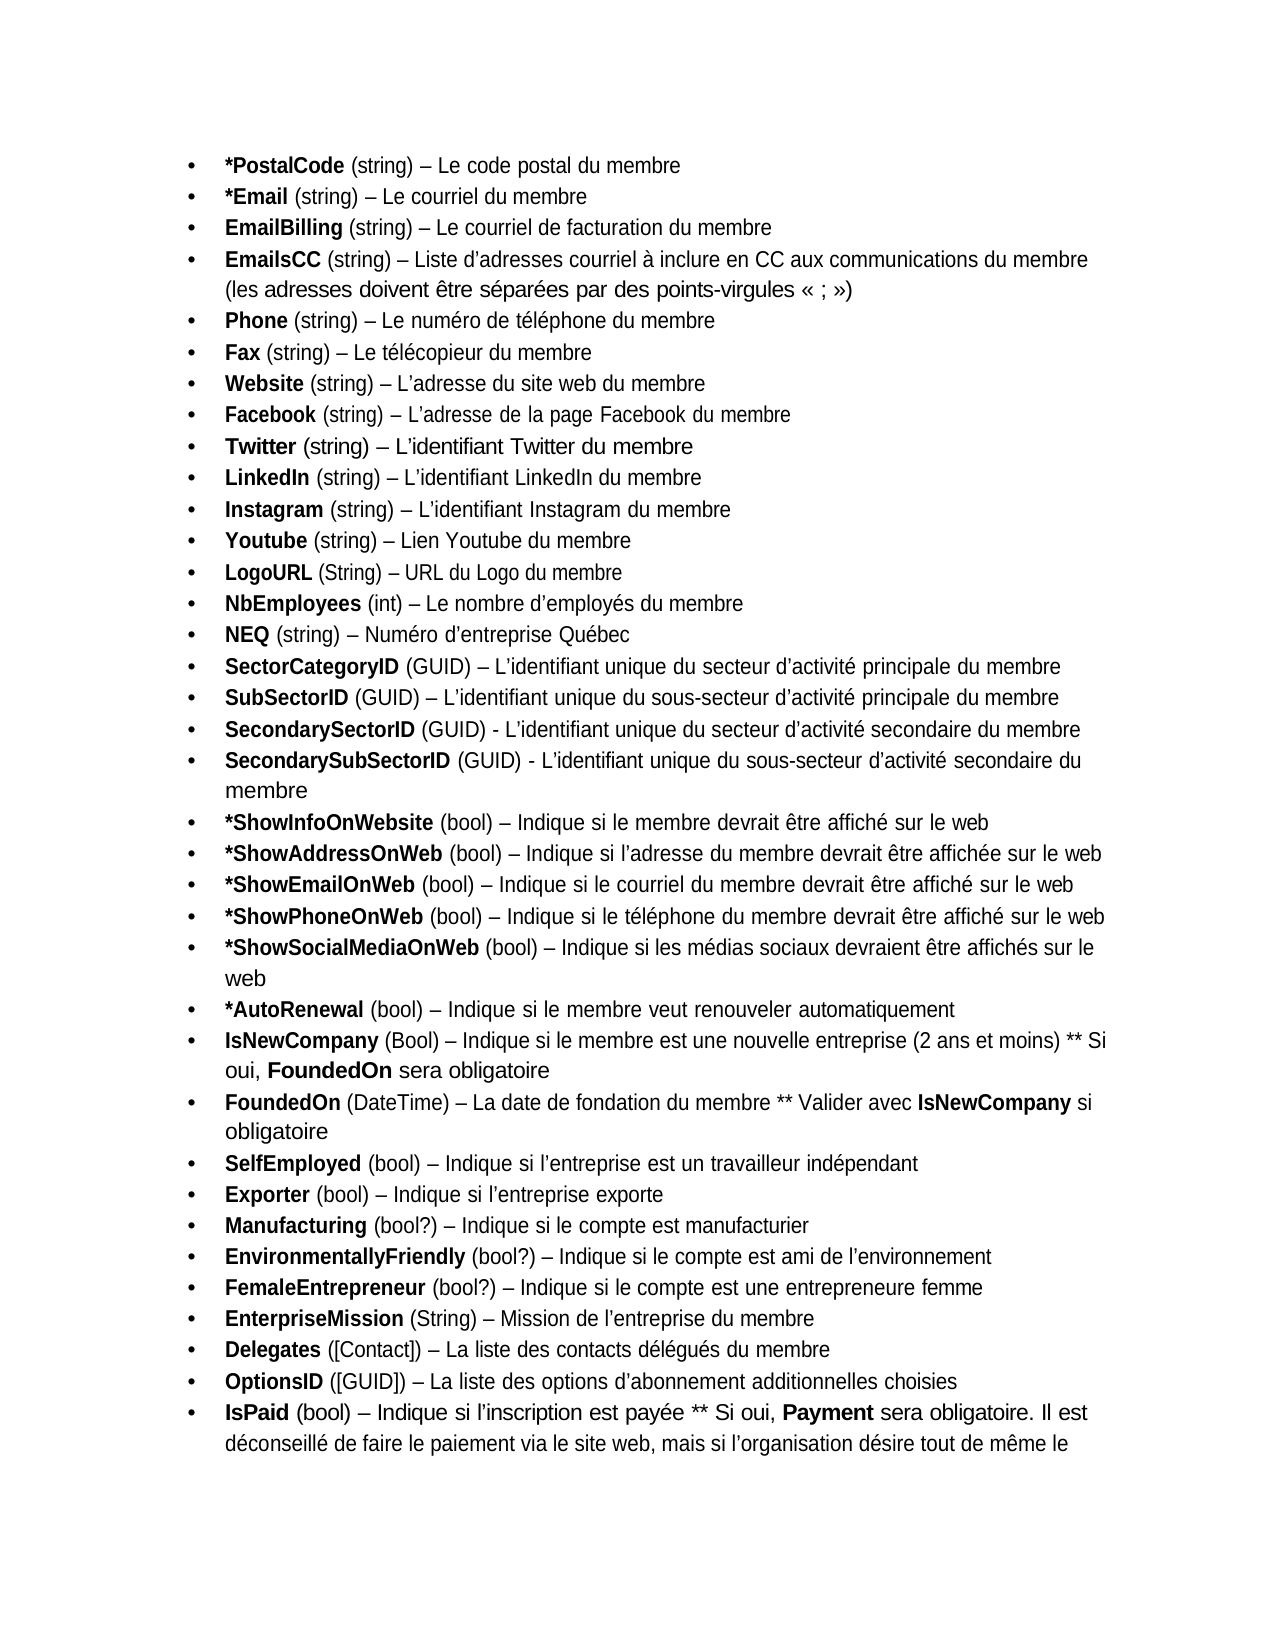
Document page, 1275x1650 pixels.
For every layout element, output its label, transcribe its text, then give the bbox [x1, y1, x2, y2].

list EmailsCC (string) – Liste d’adresses courriel à inclure en CC aux communications du membre (les adresses doivent être séparées par des points-virgules « ; ») [187, 246, 1121, 302]
list Manufacturing (bool?) – Indique si le compte est manufacturier [187, 1212, 1125, 1238]
list Fax (string) – Le télécopieur du membre [187, 338, 1125, 365]
list *ShowEmailOnWeb (bool) – Indique si le courriel du membre devrait être affiché sur le web [187, 871, 1125, 898]
list LinkedIn (string) – L’identifiant LinkedIn du membre [187, 464, 1125, 491]
list EnvironmentallyFriendly (bool?) – Indique si le compte est ami de l’environnement [187, 1243, 1125, 1269]
list EnterpriseMission (String) – Mission de l’entreprise du membre [187, 1305, 1125, 1332]
list *ShowSocialMediaOnWeb (bool) – Indique si les médias sociaux devraient être affichés sur le web [187, 934, 1099, 991]
list Instagram (string) – L’identifiant Instagram du membre [187, 496, 1125, 522]
list *PostalCode (string) – Le code postal du membre [187, 152, 1125, 178]
list FoundedOn (DateTime) – La date de fondation du membre ** Valider avec IsNewCompany si obligatoire [187, 1089, 1095, 1145]
list NbEmployees (int) – Le nombre d’employés du membre [187, 590, 1125, 616]
list *ShowInfoOnWebsite (bool) – Indique si le membre devrait être affiché sur le web [187, 809, 1125, 835]
list *AutoRenewal (bool) – Indique si le membre veut renouveler automatiquement [187, 996, 1125, 1022]
list *Email (string) – Le courriel du membre [187, 183, 1125, 209]
list Delegates ([Contact]) – La liste des contacts délégués du membre [187, 1336, 1125, 1363]
list IsNewCompany (Bool) – Indique si le membre est une nouvelle entreprise (2 ans et moins) ** Si oui, FoundedOn sera obligatoire [187, 1027, 1117, 1084]
list SecondarySectorID (GUID) - L’identifiant unique du secteur d’activité secondaire du membre [187, 716, 1125, 742]
list IsPaid (bool) – Indique si l’inscription est payée ** Si oui, Payment sera obligatoire. Il est déconseillé de faire le paiement via le site web, mais si l’organisation désire tout de même le [187, 1399, 1088, 1456]
list EmailBilling (string) – Le courriel de facturation du membre [187, 214, 1125, 241]
list FemaleEntrepreneur (bool?) – Indique si le compte est une entrepreneure femme [187, 1274, 1125, 1300]
list LogoURL (String) – URL du Logo du membre [187, 558, 1125, 585]
list SecondarySubSectorID (GUID) - L’identifiant unique du sous-secteur d’activité secondaire du [187, 747, 1125, 773]
list *ShowPhoneOnWeb (bool) – Indique si le téléphone du membre devrait être affiché sur le web [187, 903, 1125, 929]
list Website (string) – L’adresse du site web du membre [187, 370, 1125, 396]
list Facebook (string) – L’adresse de la page Facebook du membre [187, 401, 1125, 428]
text membre [225, 777, 1125, 803]
list SelfEmployed (bool) – Indique si l’entreprise est un travailleur indépendant [187, 1149, 1125, 1176]
list Twitter (string) – L’identifiant Twitter du membre [187, 433, 1125, 459]
list SectorCategoryID (GUID) – L’identifiant unique du secteur d’activité principale du membre [187, 653, 1125, 679]
list OptionsID ([GUID]) – La liste des options d’abonnement additionnelles choisies [187, 1368, 1125, 1394]
list SubSectorID (GUID) – L’identifiant unique du sous-secteur d’activité principale du membre [187, 684, 1125, 711]
list Phone (string) – Le numéro de téléphone du membre [187, 307, 1125, 333]
list *ShowAddressOnWeb (bool) – Indique si l’adresse du membre devrait être affichée sur le web [187, 840, 1125, 866]
list NEQ (string) – Numéro d’entreprise Québec [187, 621, 1125, 648]
list Exporter (bool) – Indique si l’entreprise exporte [187, 1181, 1125, 1207]
list Youtube (string) – Lien Youtube du membre [187, 527, 1125, 553]
